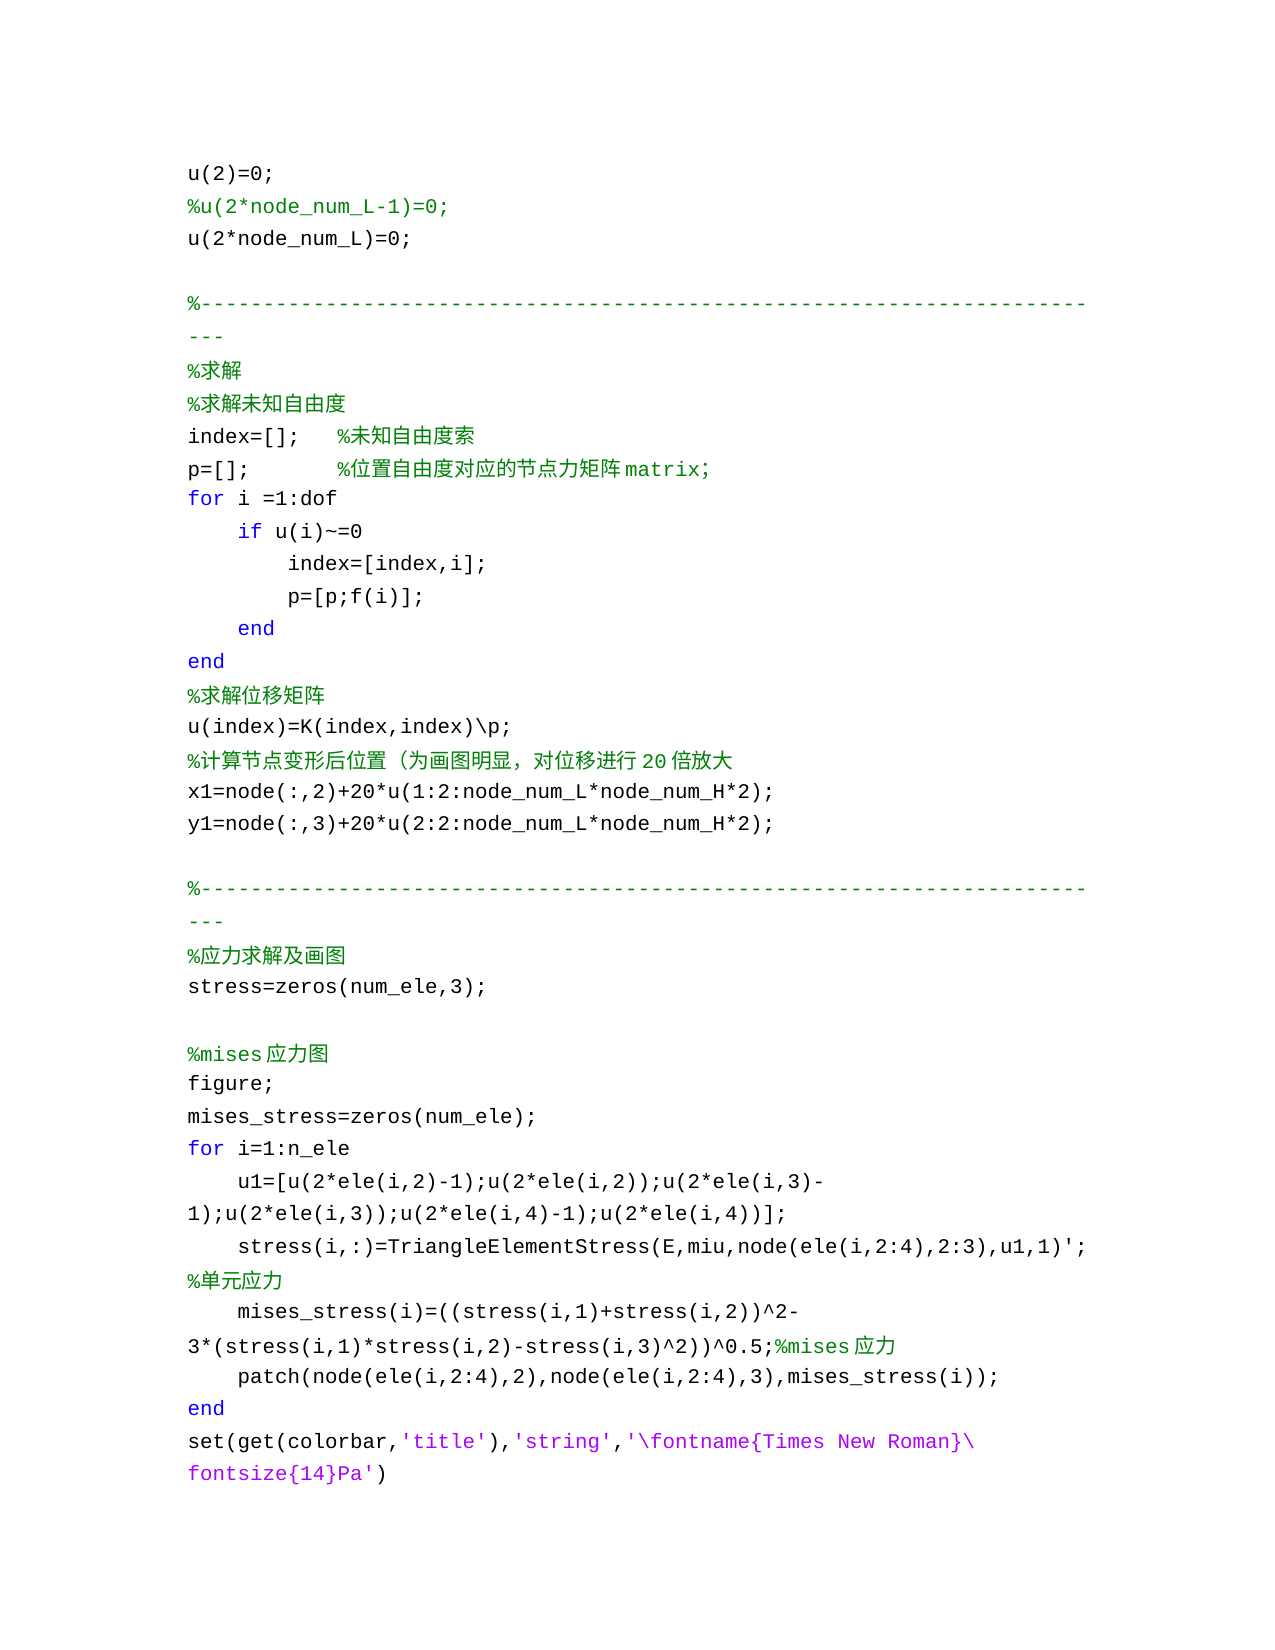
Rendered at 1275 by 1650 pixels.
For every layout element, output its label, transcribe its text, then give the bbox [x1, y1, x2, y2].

text %u(2*node_num_L-1)=0; [187, 191, 1087, 224]
text %计算节点变形后位置（为画图明显，对位移进行20倍放大 [187, 744, 1087, 776]
text for i=1:n_ele [187, 1134, 1087, 1166]
text u(2*node_num_L)=0; [187, 224, 1087, 256]
text y1=node(:,3)+20*u(2:2:node_num_L*node_num_H*2); [187, 809, 1087, 841]
text for i =1:dof [187, 484, 1087, 516]
text %求解未知自由度 [187, 386, 1087, 419]
text p=[]; %位置自由度对应的节点力矩阵matrix； [187, 451, 1087, 484]
text %-------------------------------------------------------------------------- [187, 874, 1087, 939]
text p=[p;f(i)]; [187, 581, 1087, 614]
text %应力求解及画图 [187, 939, 1087, 971]
text %-------------------------------------------------------------------------- [187, 289, 1087, 354]
text %求解 [187, 354, 1087, 386]
text set(get(colorbar,'title'),'string','\fontname{Times New Roman}\fontsize{14}Pa') [187, 1426, 1087, 1491]
text index=[index,i]; [187, 549, 1087, 581]
text mises_stress=zeros(num_ele); [187, 1101, 1087, 1134]
text %求解位移矩阵 [187, 679, 1087, 711]
text u(index)=K(index,index)\p; [187, 711, 1087, 744]
text stress(i,:)=TriangleElementStress(E,miu,node(ele(i,2:4),2:3),u1,1)'; %单元应力 [187, 1231, 1087, 1296]
text figure; [187, 1069, 1087, 1101]
text mises_stress(i)=((stress(i,1)+stress(i,2))^2-3*(stress(i,1)*stress(i,2)-stress(i,3)^2))^0.5;%mises应力 [187, 1296, 1087, 1361]
text index=[]; %未知自由度索 [187, 419, 1087, 451]
text %mises应力图 [187, 1036, 1087, 1069]
text end [187, 1394, 1087, 1426]
text if u(i)~=0 [187, 516, 1087, 549]
text u1=[u(2*ele(i,2)-1);u(2*ele(i,2));u(2*ele(i,3)-1);u(2*ele(i,3));u(2*ele(i,4)-1);u(2*ele(i,4))]; [187, 1166, 1087, 1231]
text end [187, 614, 1087, 646]
text end [187, 646, 1087, 679]
text u(2)=0; [187, 159, 1087, 191]
text patch(node(ele(i,2:4),2),node(ele(i,2:4),3),mises_stress(i)); [187, 1361, 1087, 1394]
text x1=node(:,2)+20*u(1:2:node_num_L*node_num_H*2); [187, 776, 1087, 809]
text stress=zeros(num_ele,3); [187, 971, 1087, 1004]
